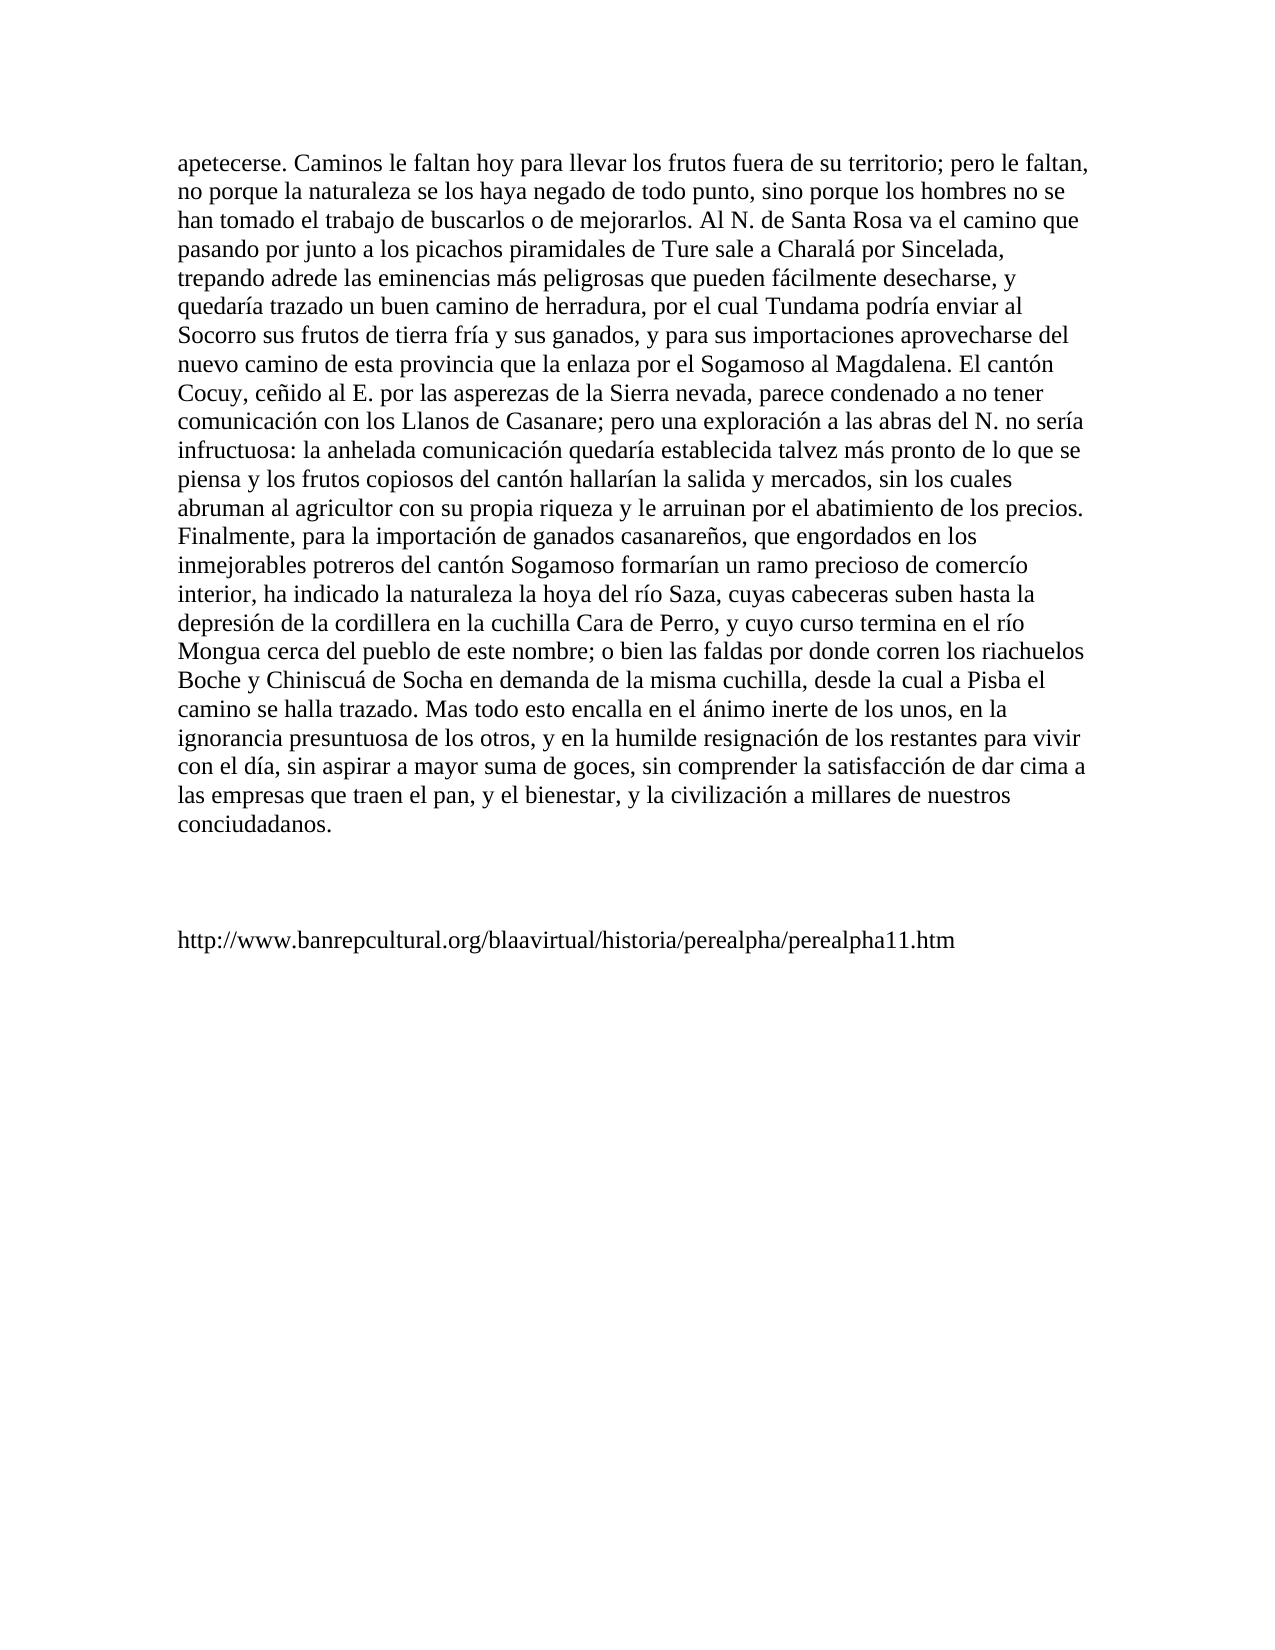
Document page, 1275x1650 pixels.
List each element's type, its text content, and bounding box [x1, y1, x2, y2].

text http://www.banrepcultural.org/blaavirtual/historia/perealpha/perealpha11.htm [177, 925, 1098, 953]
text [177, 148, 1098, 838]
